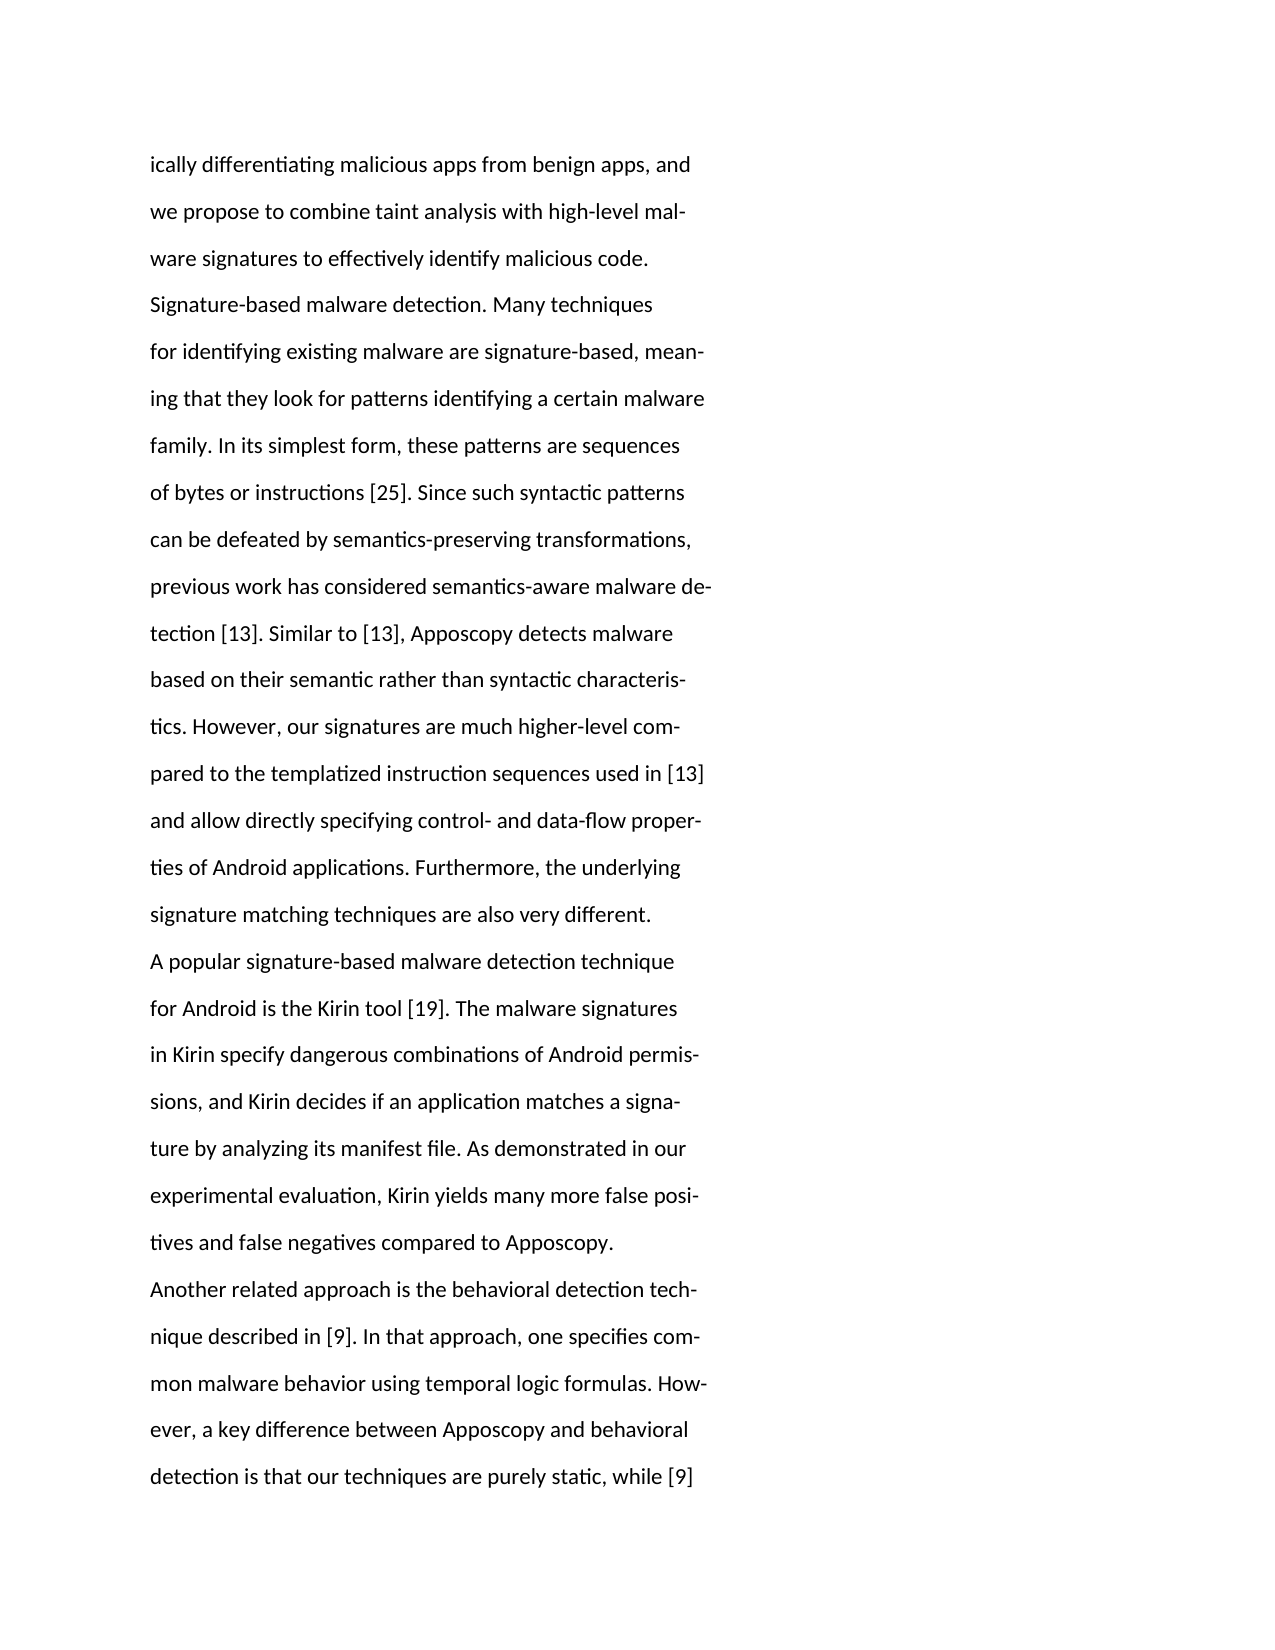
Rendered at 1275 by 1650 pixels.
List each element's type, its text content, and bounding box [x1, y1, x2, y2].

text sions, and Kirin decides if an application matches a signa- [150, 1087, 1125, 1116]
text ture by analyzing its manifest file. As demonstrated in our [150, 1134, 1125, 1162]
text experimental evaluation, Kirin yields many more false posi- [150, 1181, 1125, 1209]
text tics. However, our signatures are much higher-level com- [150, 712, 1125, 741]
text nique described in [9]. In that approach, one specifies com- [150, 1322, 1125, 1350]
text of bytes or instructions [25]. Since such syntactic patterns [150, 478, 1125, 506]
text previous work has considered semantics-aware malware de- [150, 572, 1125, 600]
text ing that they look for patterns identifying a certain malware [150, 384, 1125, 412]
text and allow directly specifying control- and data-flow proper- [150, 806, 1125, 834]
text in Kirin specify dangerous combinations of Android permis- [150, 1041, 1125, 1069]
text for Android is the Kirin tool [19]. The malware signatures [150, 994, 1125, 1022]
text based on their semantic rather than syntactic characteris- [150, 666, 1125, 694]
text Signature-based malware detection. Many techniques [150, 291, 1125, 319]
text family. In its simplest form, these patterns are sequences [150, 431, 1125, 459]
text can be defeated by semantics-preserving transformations, [150, 525, 1125, 553]
text tection [13]. Similar to [13], Apposcopy detects malware [150, 619, 1125, 647]
text ically differentiating malicious apps from benign apps, and [150, 150, 1125, 178]
text pared to the templatized instruction sequences used in [13] [150, 759, 1125, 787]
text detection is that our techniques are purely static, while [9] [150, 1462, 1125, 1491]
text Another related approach is the behavioral detection tech- [150, 1275, 1125, 1303]
text ware signatures to effectively identify malicious code. [150, 244, 1125, 272]
text tives and false negatives compared to Apposcopy. [150, 1228, 1125, 1256]
text ties of Android applications. Furthermore, the underlying [150, 853, 1125, 881]
text we propose to combine taint analysis with high-level mal- [150, 197, 1125, 225]
text A popular signature-based malware detection technique [150, 947, 1125, 975]
text mon malware behavior using temporal logic formulas. How- [150, 1369, 1125, 1397]
text ever, a key difference between Apposcopy and behavioral [150, 1416, 1125, 1444]
text for identifying existing malware are signature-based, mean- [150, 337, 1125, 366]
text signature matching techniques are also very different. [150, 900, 1125, 928]
